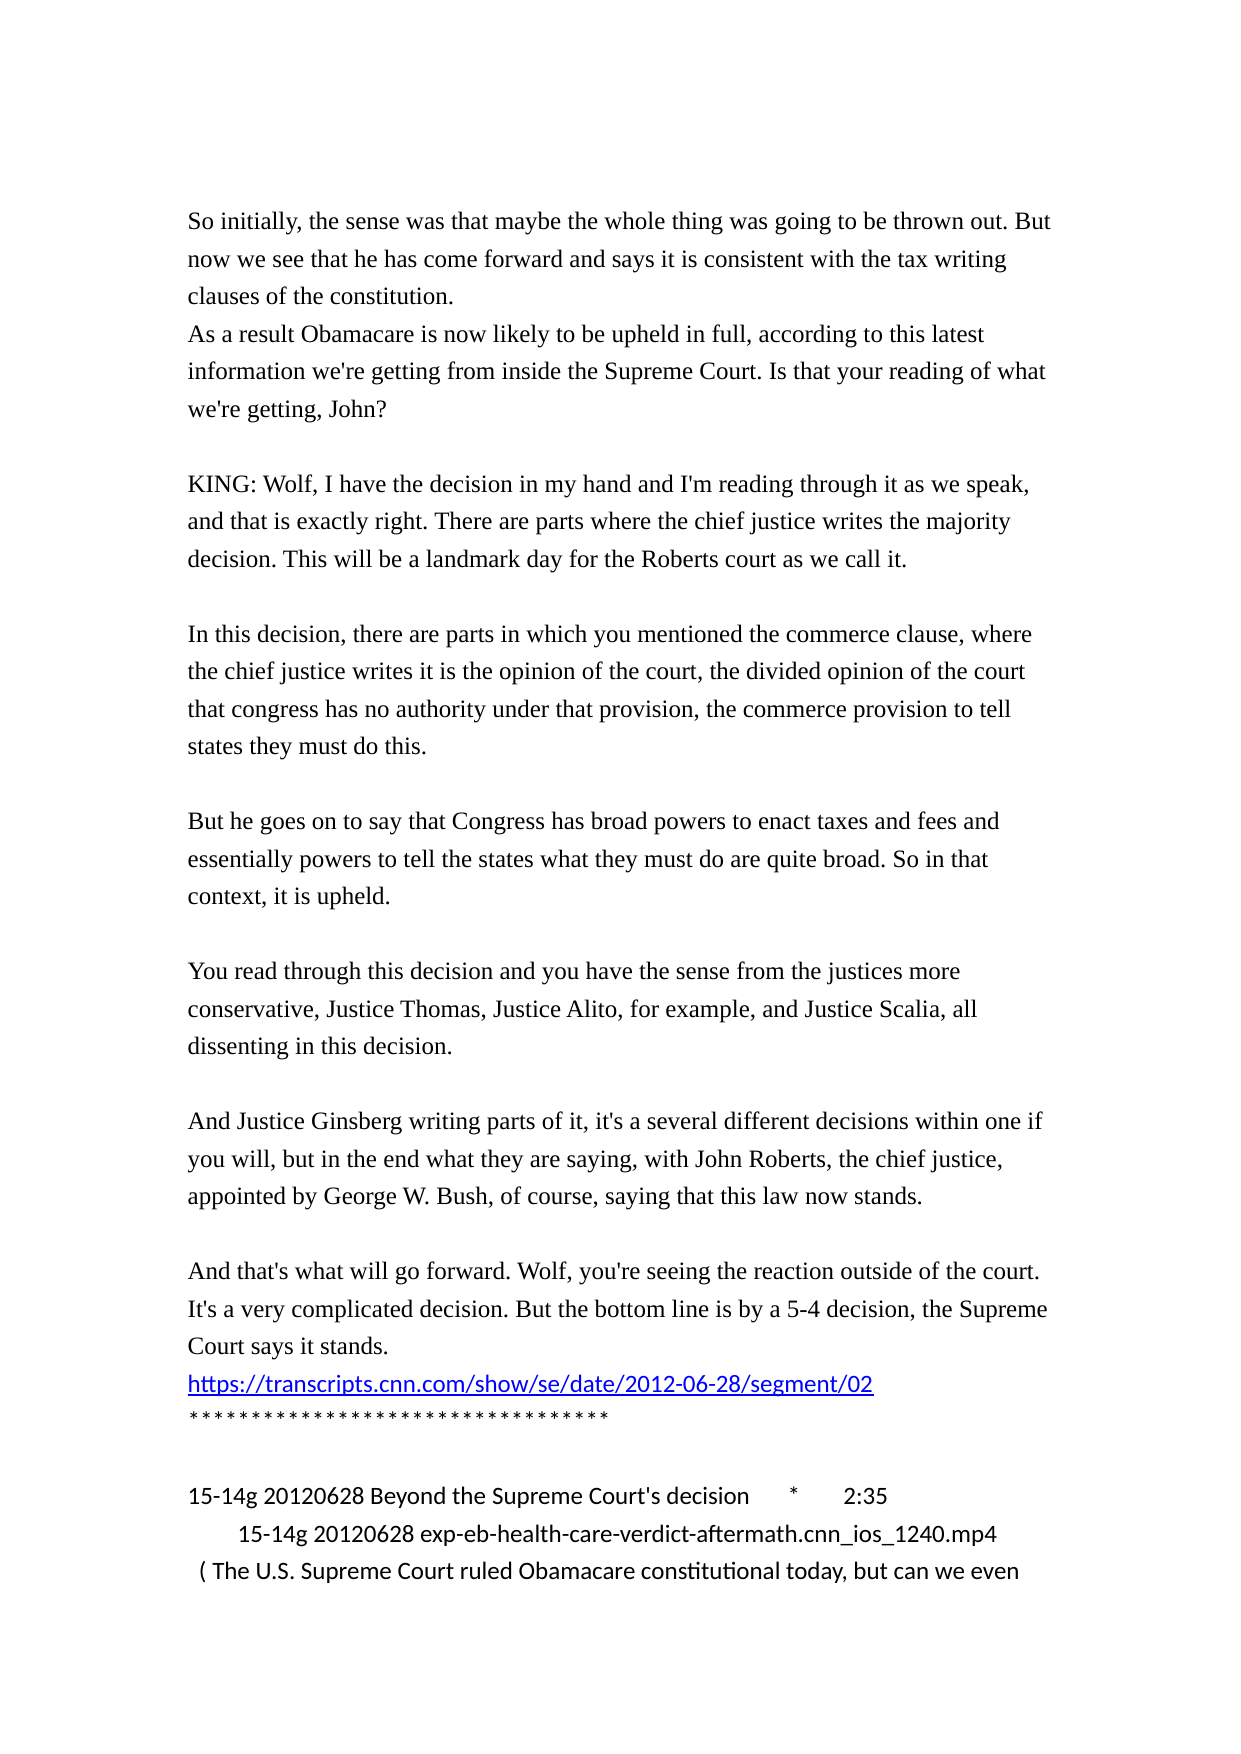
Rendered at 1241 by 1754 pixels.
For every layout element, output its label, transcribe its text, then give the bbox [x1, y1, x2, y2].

text 15-14g 20120628 exp-eb-health-care-verdict-aftermath.cnn_ios_1240.mp4 [187, 1514, 1053, 1552]
text ********************************** [187, 1402, 1053, 1439]
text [187, 1552, 1053, 1589]
text 15-14g 20120628 Beyond the Supreme Court's decision * 2:35 [187, 1477, 1053, 1514]
text https://transcripts.cnn.com/show/se/date/2012-06-28/segment/02 [187, 1364, 1053, 1402]
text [187, 164, 1053, 1364]
